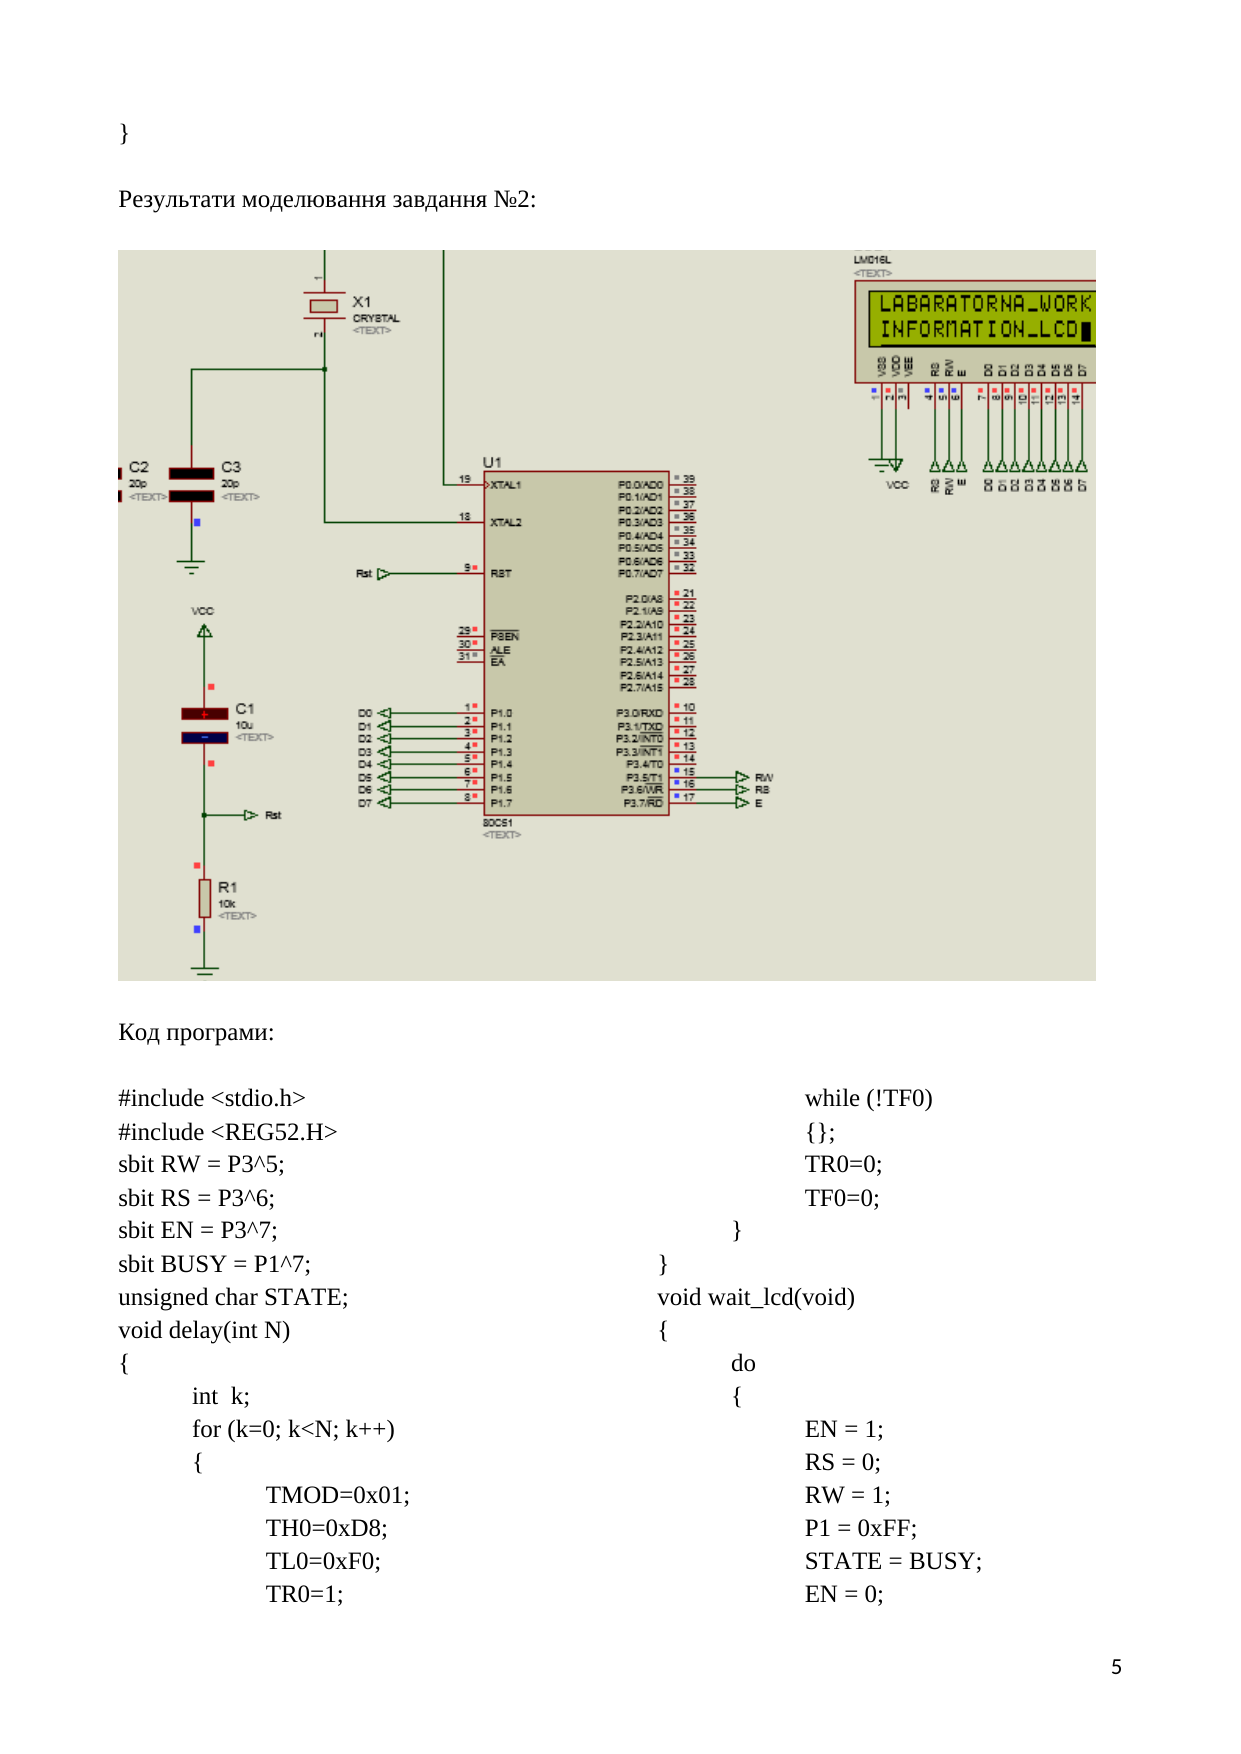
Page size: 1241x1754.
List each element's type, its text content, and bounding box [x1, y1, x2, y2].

text void delay(int N) [118, 1315, 583, 1343]
text while (!TF0) [657, 1083, 1122, 1112]
text sbit RW = P3^5; [118, 1149, 583, 1178]
text #include <REG52.H> [118, 1117, 583, 1145]
text void wait_lcd(void) [657, 1282, 1122, 1310]
text { [657, 1381, 1122, 1409]
text TMOD=0x01; [118, 1480, 583, 1508]
text Результати моделювання завдання №2: [118, 184, 1122, 213]
text {}; [657, 1117, 1122, 1145]
text EN = 1; [657, 1414, 1122, 1442]
text STATE = BUSY; [657, 1546, 1122, 1574]
text int k; [118, 1381, 583, 1409]
text do [657, 1348, 1122, 1376]
text P1 = 0xFF; [657, 1513, 1122, 1542]
text RS = 0; [657, 1447, 1122, 1476]
text EN = 0; [657, 1579, 1122, 1608]
text sbit RS = P3^6; [118, 1183, 583, 1211]
text #include <stdio.h> [118, 1083, 583, 1112]
text { [657, 1315, 1122, 1343]
text } [657, 1216, 1122, 1244]
text TR0=1; [118, 1579, 583, 1608]
text TF0=0; [657, 1183, 1122, 1211]
text } [657, 1249, 1122, 1277]
text } [118, 118, 620, 147]
text for (k=0; k<N; k++) [118, 1414, 583, 1442]
text TR0=0; [657, 1149, 1122, 1178]
text sbit EN = P3^7; [118, 1216, 583, 1244]
text unsigned char STATE; [118, 1282, 583, 1310]
text sbit BUSY = P1^7; [118, 1249, 583, 1277]
text TH0=0xD8; [118, 1513, 583, 1542]
text { [118, 1348, 583, 1376]
text Код програми: [118, 1017, 1122, 1046]
text RW = 1; [657, 1480, 1122, 1508]
text TL0=0xF0; [118, 1546, 583, 1574]
text { [118, 1447, 583, 1476]
picture [118, 250, 1096, 981]
